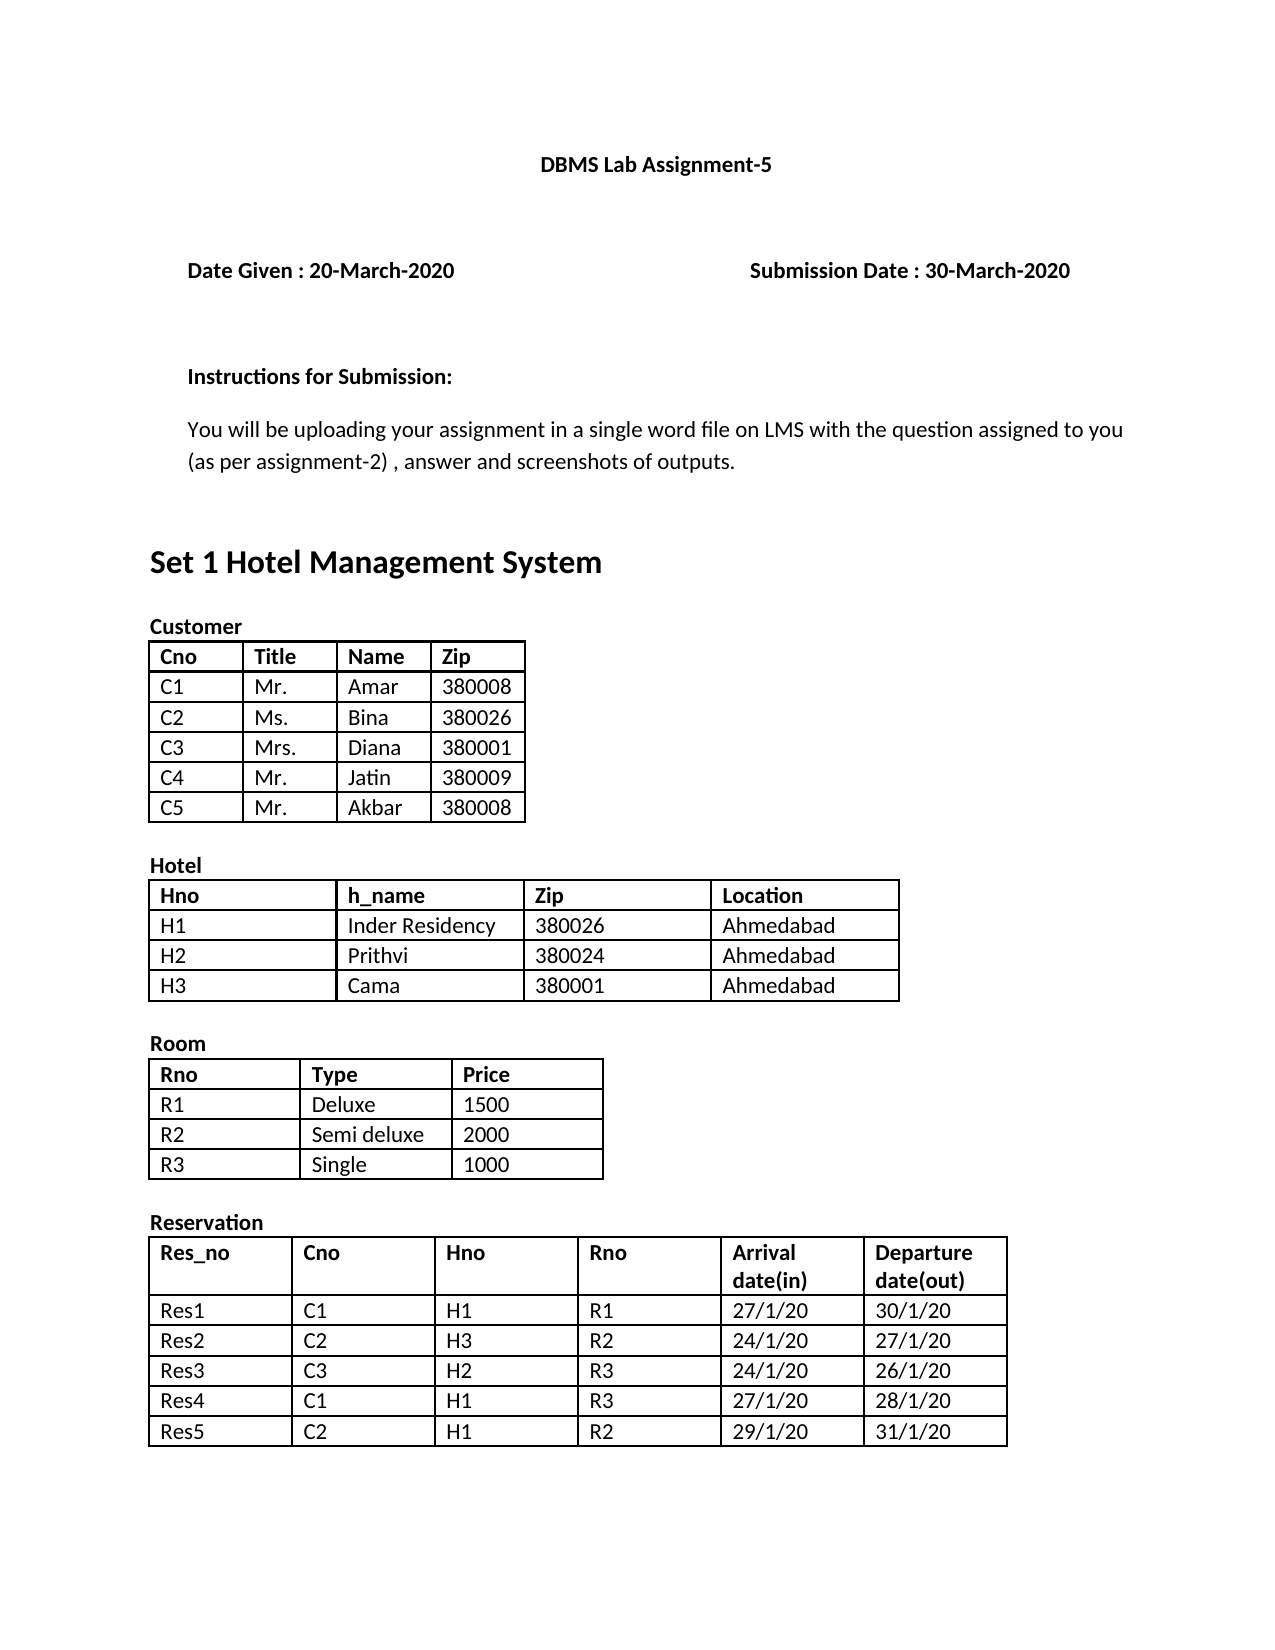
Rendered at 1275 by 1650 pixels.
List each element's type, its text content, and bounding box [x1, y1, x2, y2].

text Instructions for Submission: [150, 362, 1125, 390]
table_cell Mr. [244, 763, 336, 791]
table_cell Res4 [150, 1387, 291, 1415]
table_cell H2 [436, 1357, 577, 1384]
table_header Cno [293, 1238, 434, 1294]
table_cell Jatin [338, 763, 430, 791]
table_cell R2 [150, 1120, 299, 1148]
table_cell C2 [293, 1417, 434, 1445]
table_cell H2 [150, 941, 335, 969]
table_header Res_no [150, 1238, 291, 1294]
table_cell C2 [150, 703, 242, 731]
table_cell Res3 [150, 1357, 291, 1384]
table_cell 380009 [432, 763, 524, 791]
table_cell 31/1/20 [865, 1417, 1006, 1445]
table_header Rno [150, 1060, 299, 1088]
table_cell Inder Residency [338, 911, 523, 939]
table_cell 28/1/20 [865, 1387, 1006, 1415]
table_cell 380026 [525, 911, 710, 939]
table_cell R2 [579, 1326, 720, 1354]
text Customer [150, 612, 1125, 640]
table_cell C2 [293, 1326, 434, 1354]
table_cell Ms. [244, 703, 336, 731]
table_header Departure date(out) [865, 1238, 1006, 1294]
table_cell Res1 [150, 1296, 291, 1324]
table_header Name [338, 643, 430, 670]
table_cell C4 [150, 763, 242, 791]
table_cell 1000 [453, 1150, 602, 1178]
table_header Location [712, 881, 898, 909]
table_cell H1 [436, 1296, 577, 1324]
table_cell H1 [436, 1417, 577, 1445]
text Set 1 Hotel Management System [150, 541, 1125, 582]
table_cell R1 [150, 1090, 299, 1118]
table_cell 380008 [432, 793, 524, 821]
table_header Cno [150, 643, 242, 670]
text DBMS Lab Assignment-5 [187, 150, 1125, 178]
table_cell Akbar [338, 793, 430, 821]
table_cell H1 [150, 911, 335, 939]
table_cell 27/1/20 [865, 1326, 1006, 1354]
table_header Hno [436, 1238, 577, 1294]
table_cell Mr. [244, 673, 336, 701]
table_cell 30/1/20 [865, 1296, 1006, 1324]
table_header Price [453, 1060, 602, 1088]
text Hotel [150, 851, 1125, 879]
table_cell Ahmedabad [712, 941, 898, 969]
table_cell Diana [338, 733, 430, 761]
table_cell Semi deluxe [301, 1120, 451, 1148]
table_cell 26/1/20 [865, 1357, 1006, 1384]
table_cell H3 [436, 1326, 577, 1354]
table_cell 24/1/20 [722, 1326, 863, 1354]
table_cell R1 [579, 1296, 720, 1324]
table_cell H1 [436, 1387, 577, 1415]
table_cell R2 [579, 1417, 720, 1445]
table_cell 27/1/20 [722, 1387, 863, 1415]
table_cell Deluxe [301, 1090, 451, 1118]
table_cell C1 [150, 673, 242, 701]
table_cell Mr. [244, 793, 336, 821]
table_cell 380024 [525, 941, 710, 969]
table_cell C3 [293, 1357, 434, 1384]
table_cell 380001 [432, 733, 524, 761]
table_cell 380008 [432, 673, 524, 701]
text Room [150, 1029, 1125, 1058]
table_header Zip [432, 643, 524, 670]
table_header Title [244, 643, 336, 670]
table_header Zip [525, 881, 710, 909]
table_cell R3 [579, 1387, 720, 1415]
table_cell 27/1/20 [722, 1296, 863, 1324]
table_cell Prithvi [338, 941, 523, 969]
table_header Rno [579, 1238, 720, 1294]
table_cell 380001 [525, 971, 710, 999]
table_cell 24/1/20 [722, 1357, 863, 1384]
table_cell 2000 [453, 1120, 602, 1148]
table_cell Single [301, 1150, 451, 1178]
table_header Type [301, 1060, 451, 1088]
text Reservation [150, 1208, 1125, 1236]
table_header Hno [150, 881, 335, 909]
table_cell 29/1/20 [722, 1417, 863, 1445]
text You will be uploading your assignment in a single word file on LMS with the question assigned to you (as per assignment-2) , answer and screenshots of outputs. [187, 415, 1125, 475]
table_cell R3 [150, 1150, 299, 1178]
table_cell C1 [293, 1387, 434, 1415]
table_cell 380026 [432, 703, 524, 731]
table_cell C1 [293, 1296, 434, 1324]
table_header Arrival date(in) [722, 1238, 863, 1294]
table_cell Bina [338, 703, 430, 731]
table_cell Res5 [150, 1417, 291, 1445]
table_cell C3 [150, 733, 242, 761]
table_cell Ahmedabad [712, 911, 898, 939]
text Date Given : 20-March-2020 Submission Date : 30-March-2020 [187, 256, 1125, 284]
table_cell R3 [579, 1357, 720, 1384]
table_cell C5 [150, 793, 242, 821]
table_cell Cama [338, 971, 523, 999]
table_cell Res2 [150, 1326, 291, 1354]
table_cell 1500 [453, 1090, 602, 1118]
table_header h_name [338, 881, 523, 909]
table_cell Mrs. [244, 733, 336, 761]
table_cell H3 [150, 971, 335, 999]
table_cell Ahmedabad [712, 971, 898, 999]
table_cell Amar [338, 673, 430, 701]
